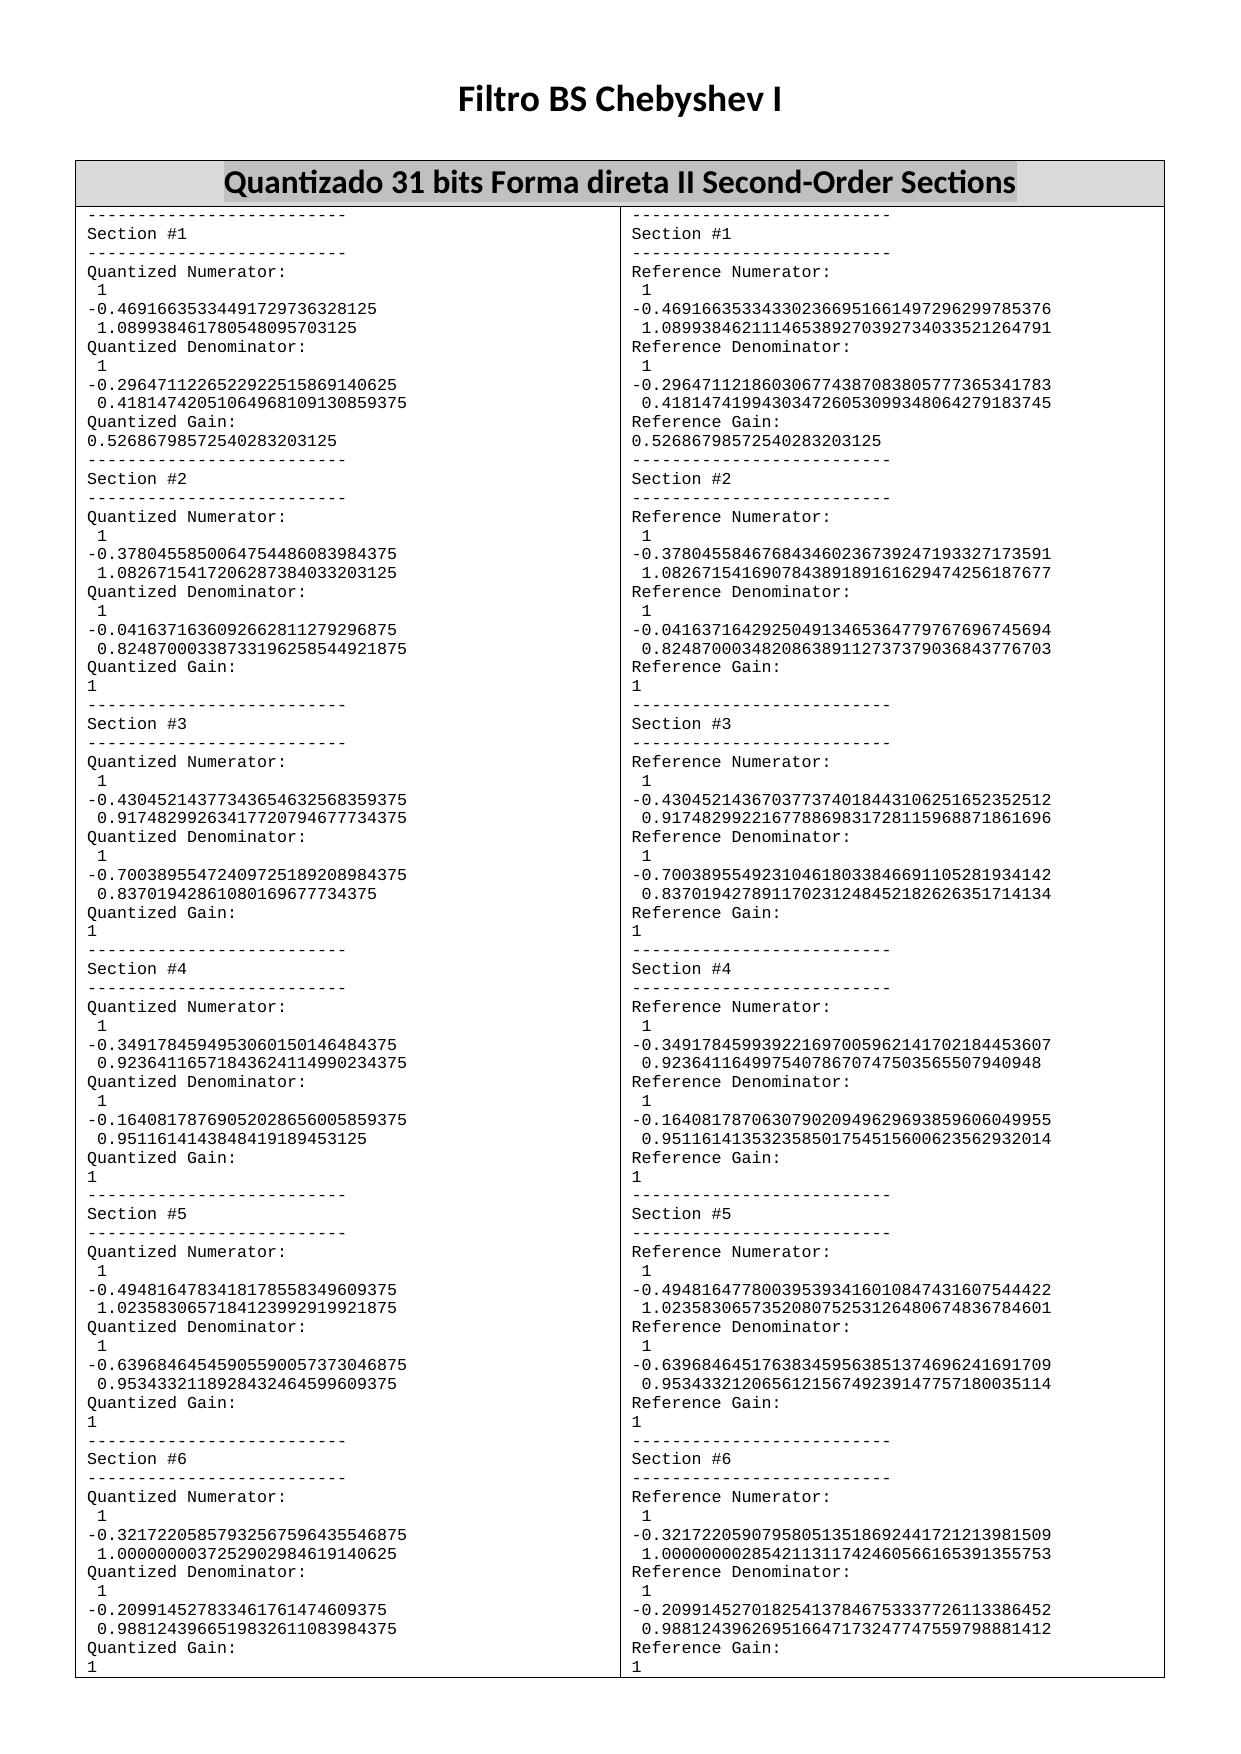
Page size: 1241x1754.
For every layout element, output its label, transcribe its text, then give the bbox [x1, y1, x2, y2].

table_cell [76, 207, 620, 1677]
text Filtro BS Chebyshev I [75, 75, 1165, 121]
table_header Quantizado 31 bits Forma direta II Second-Order Sections [76, 161, 1164, 206]
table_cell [621, 207, 1164, 1677]
